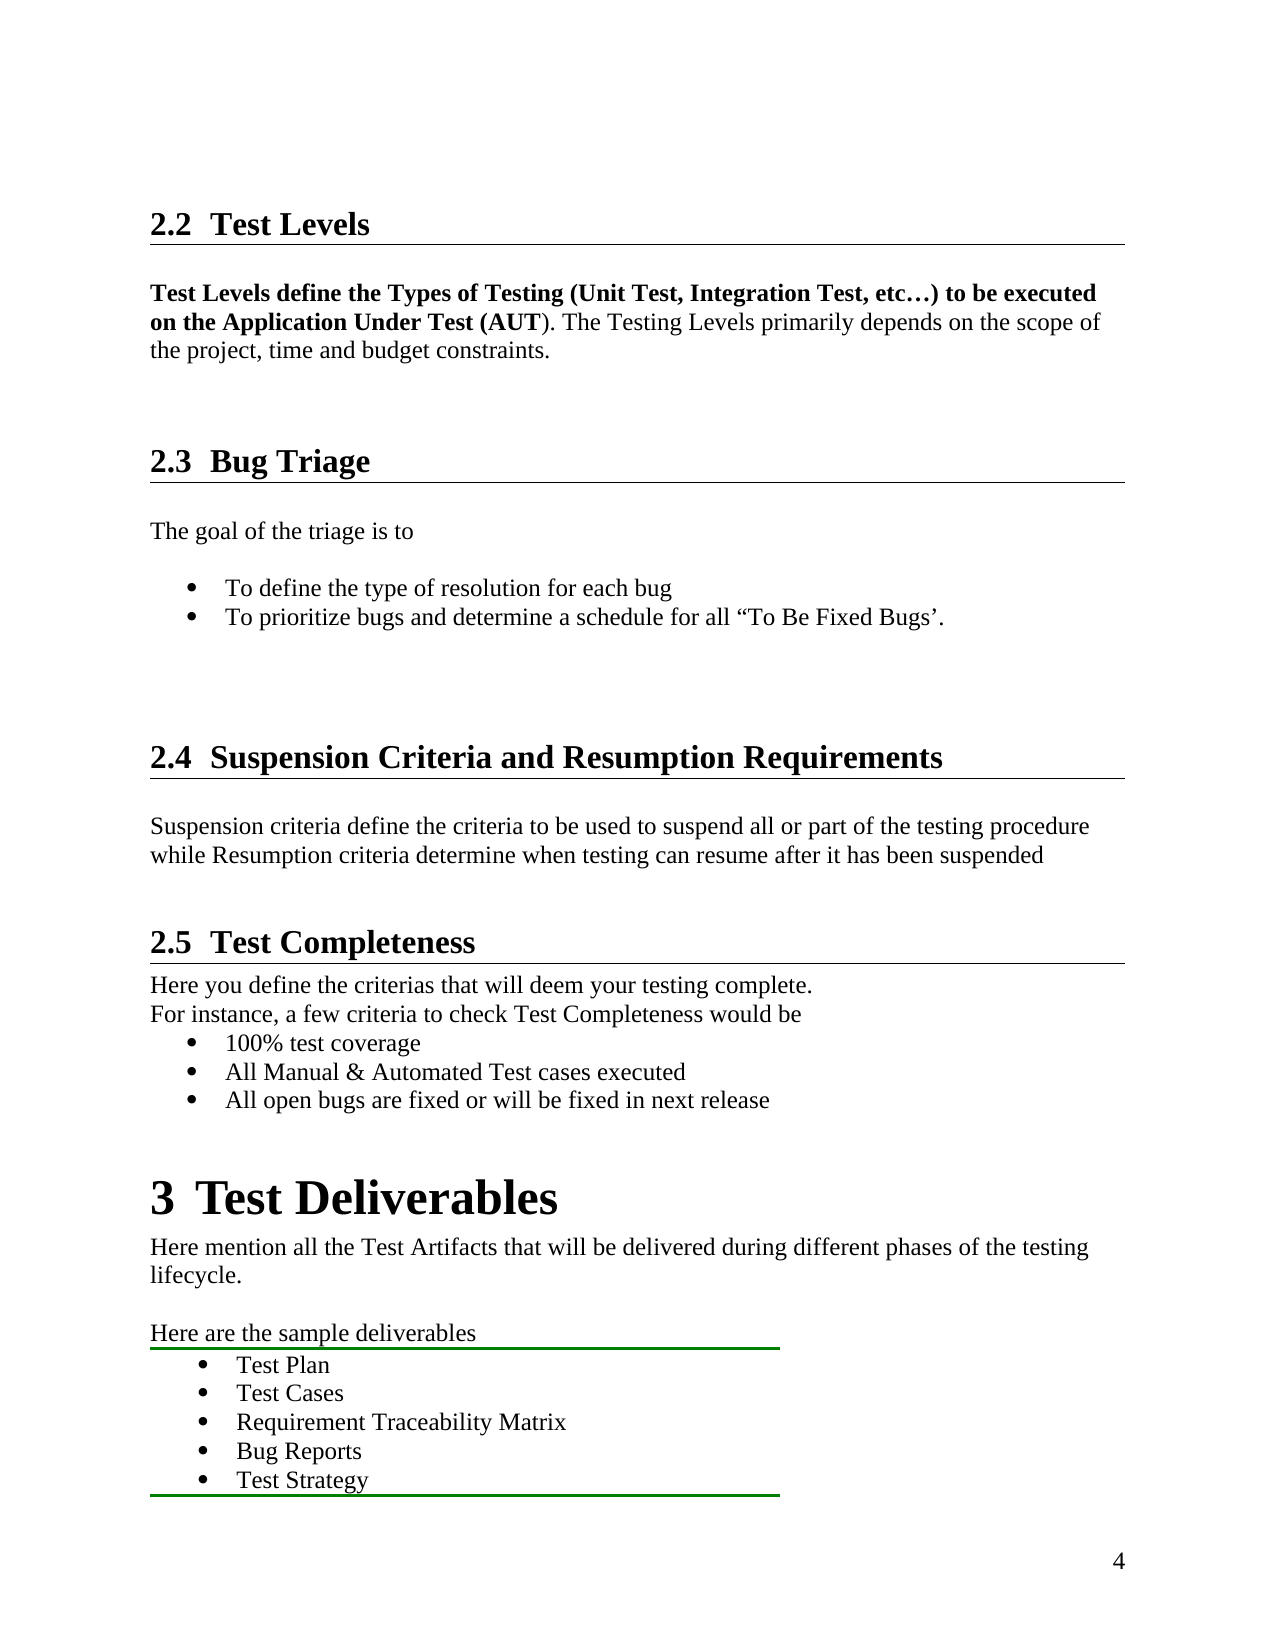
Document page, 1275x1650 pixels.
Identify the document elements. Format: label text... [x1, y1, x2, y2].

text For instance, a few criteria to check Test Completeness would be [150, 999, 1125, 1028]
text Here mention all the Test Artifacts that will be delivered during different phases of the testing lifecycle. [150, 1232, 1125, 1289]
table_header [150, 1350, 780, 1493]
list All open bugs are fixed or will be fixed in next release [187, 1085, 1125, 1114]
list All Manual & Automated Test cases executed [187, 1057, 1125, 1085]
subtitle Bug Triage [150, 442, 1125, 482]
subtitle Test Levels [150, 204, 1125, 244]
subtitle Test Deliverables [150, 1168, 1125, 1225]
subtitle Test Completeness [150, 923, 1125, 963]
text Suspension criteria define the criteria to be used to suspend all or part of the testing procedure while Resumption criteria determine when testing can resume after it has been suspended [150, 811, 1125, 869]
subtitle Suspension Criteria and Resumption Requirements [150, 737, 1125, 778]
list 100% test coverage [187, 1028, 1125, 1057]
text Test Levels define the Types of Testing (Unit Test, Integration Test, etc…) to be executed on the Application Under Test (AUT). The Testing Levels primarily depends on the scope of the project, time and budget constraints. [150, 278, 1125, 364]
text Here you define the criterias that will deem your testing complete. [150, 970, 1125, 999]
list To define the type of resolution for each bug [187, 573, 1125, 602]
list To prioritize bugs and determine a schedule for all “To Be Fixed Bugs’. [187, 602, 1125, 631]
text The goal of the triage is to [150, 516, 1125, 544]
text Here are the sample deliverables [150, 1318, 1125, 1347]
